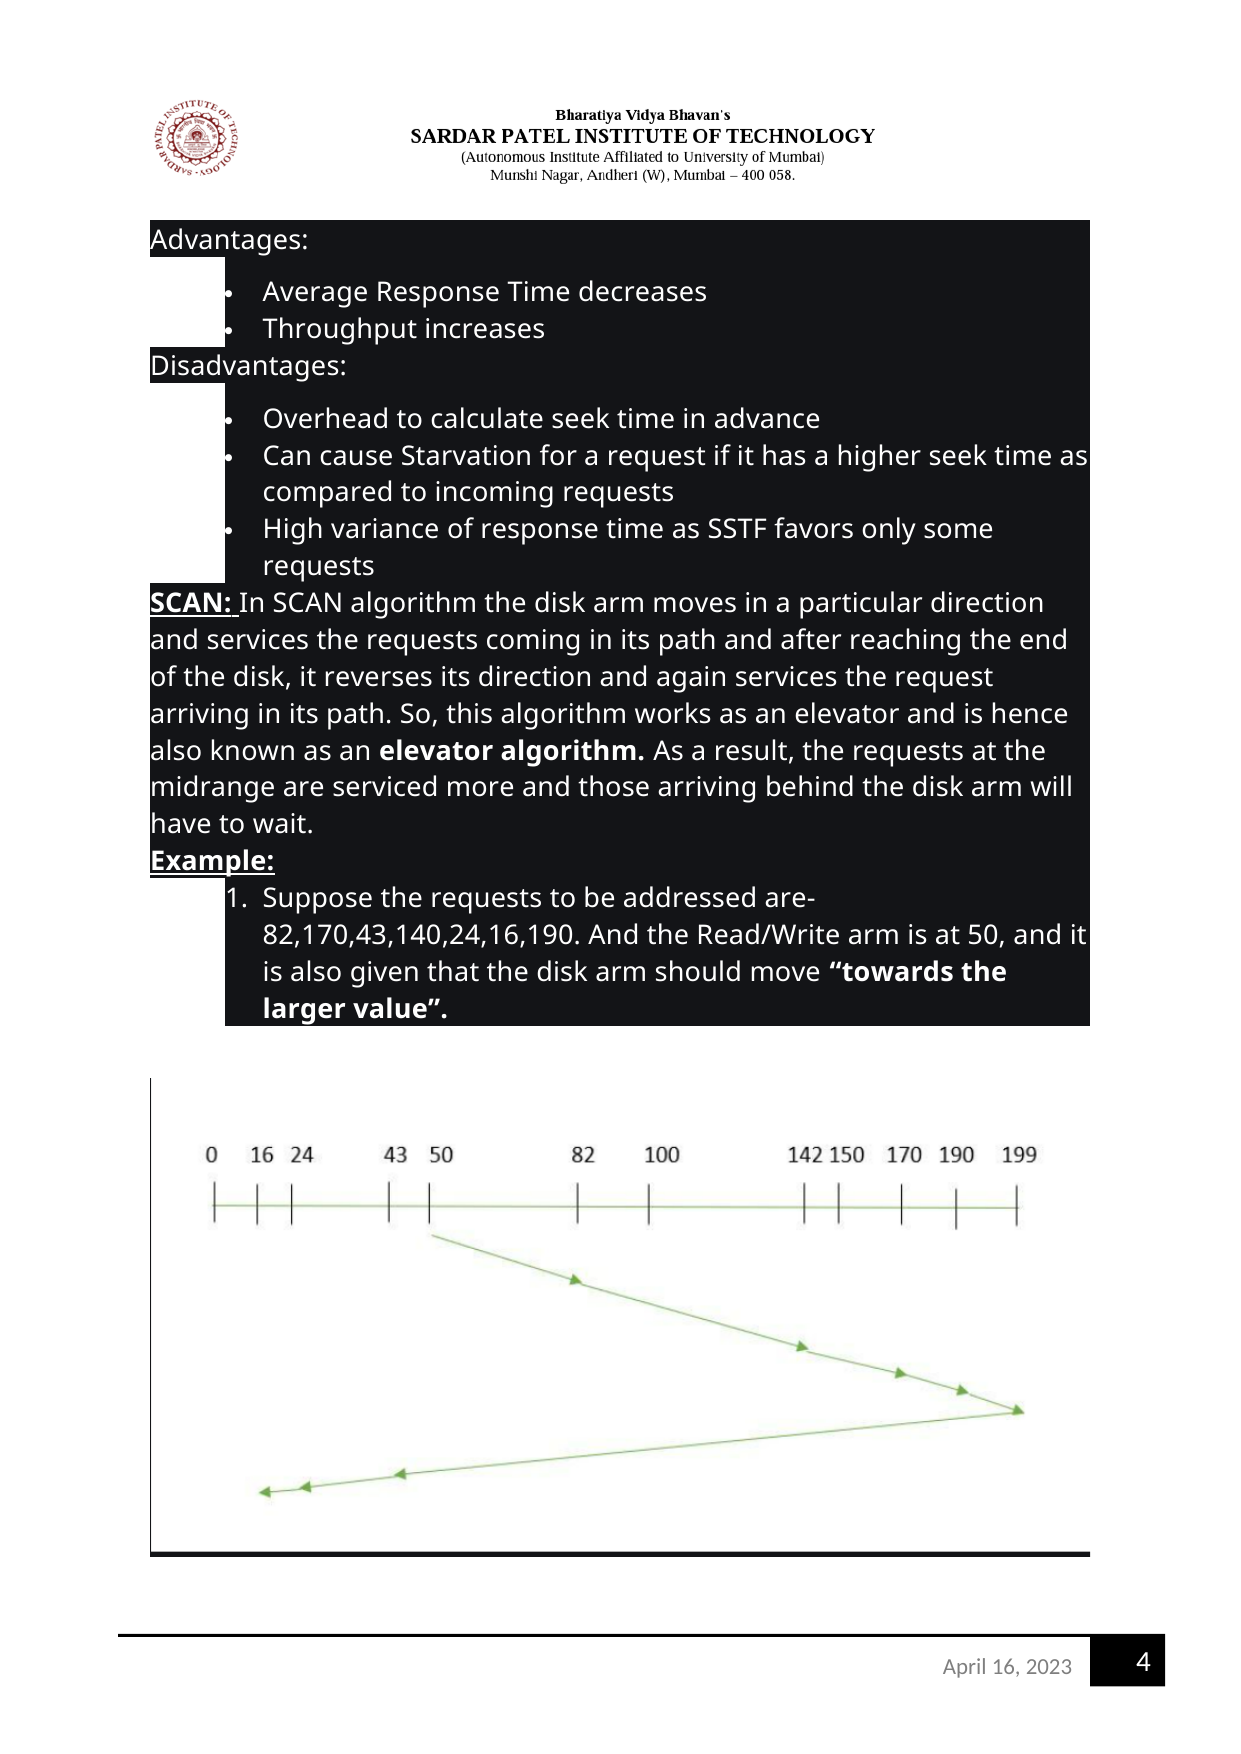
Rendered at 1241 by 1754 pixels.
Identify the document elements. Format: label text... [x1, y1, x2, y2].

list Average Response Time decreases [225, 273, 1090, 310]
text Advantages: [150, 220, 1090, 257]
text SCAN: In SCAN algorithm the disk arm moves in a particular direction and services the requests coming in its path and after reaching the end of the disk, it reverses its direction and again services the request arriving in its path. So, this algorithm works as an elevator and is hence also known as an elevator algorithm. As a result, the requests at the midrange are serviced more and those arriving behind the disk arm will have to wait. [150, 583, 1090, 842]
list Overhead to calculate seek time in advance [225, 399, 1090, 436]
list Throughput increases [225, 310, 1090, 347]
list Can cause Starvation for a request if it has a higher seek time as compared to incoming requests [225, 436, 1090, 510]
text Disadvantages: [150, 347, 1090, 383]
picture [150, 1078, 1091, 1557]
picture [150, 73, 1091, 193]
list Suppose the requests to be addressed are-82,170,43,140,24,16,190. And the Read/Write arm is at 50, and it is also given that the disk arm should move “towards the larger value”. [225, 878, 1090, 1026]
list High variance of response time as SSTF favors only some requests [225, 510, 1090, 583]
text Example: [150, 842, 1090, 878]
